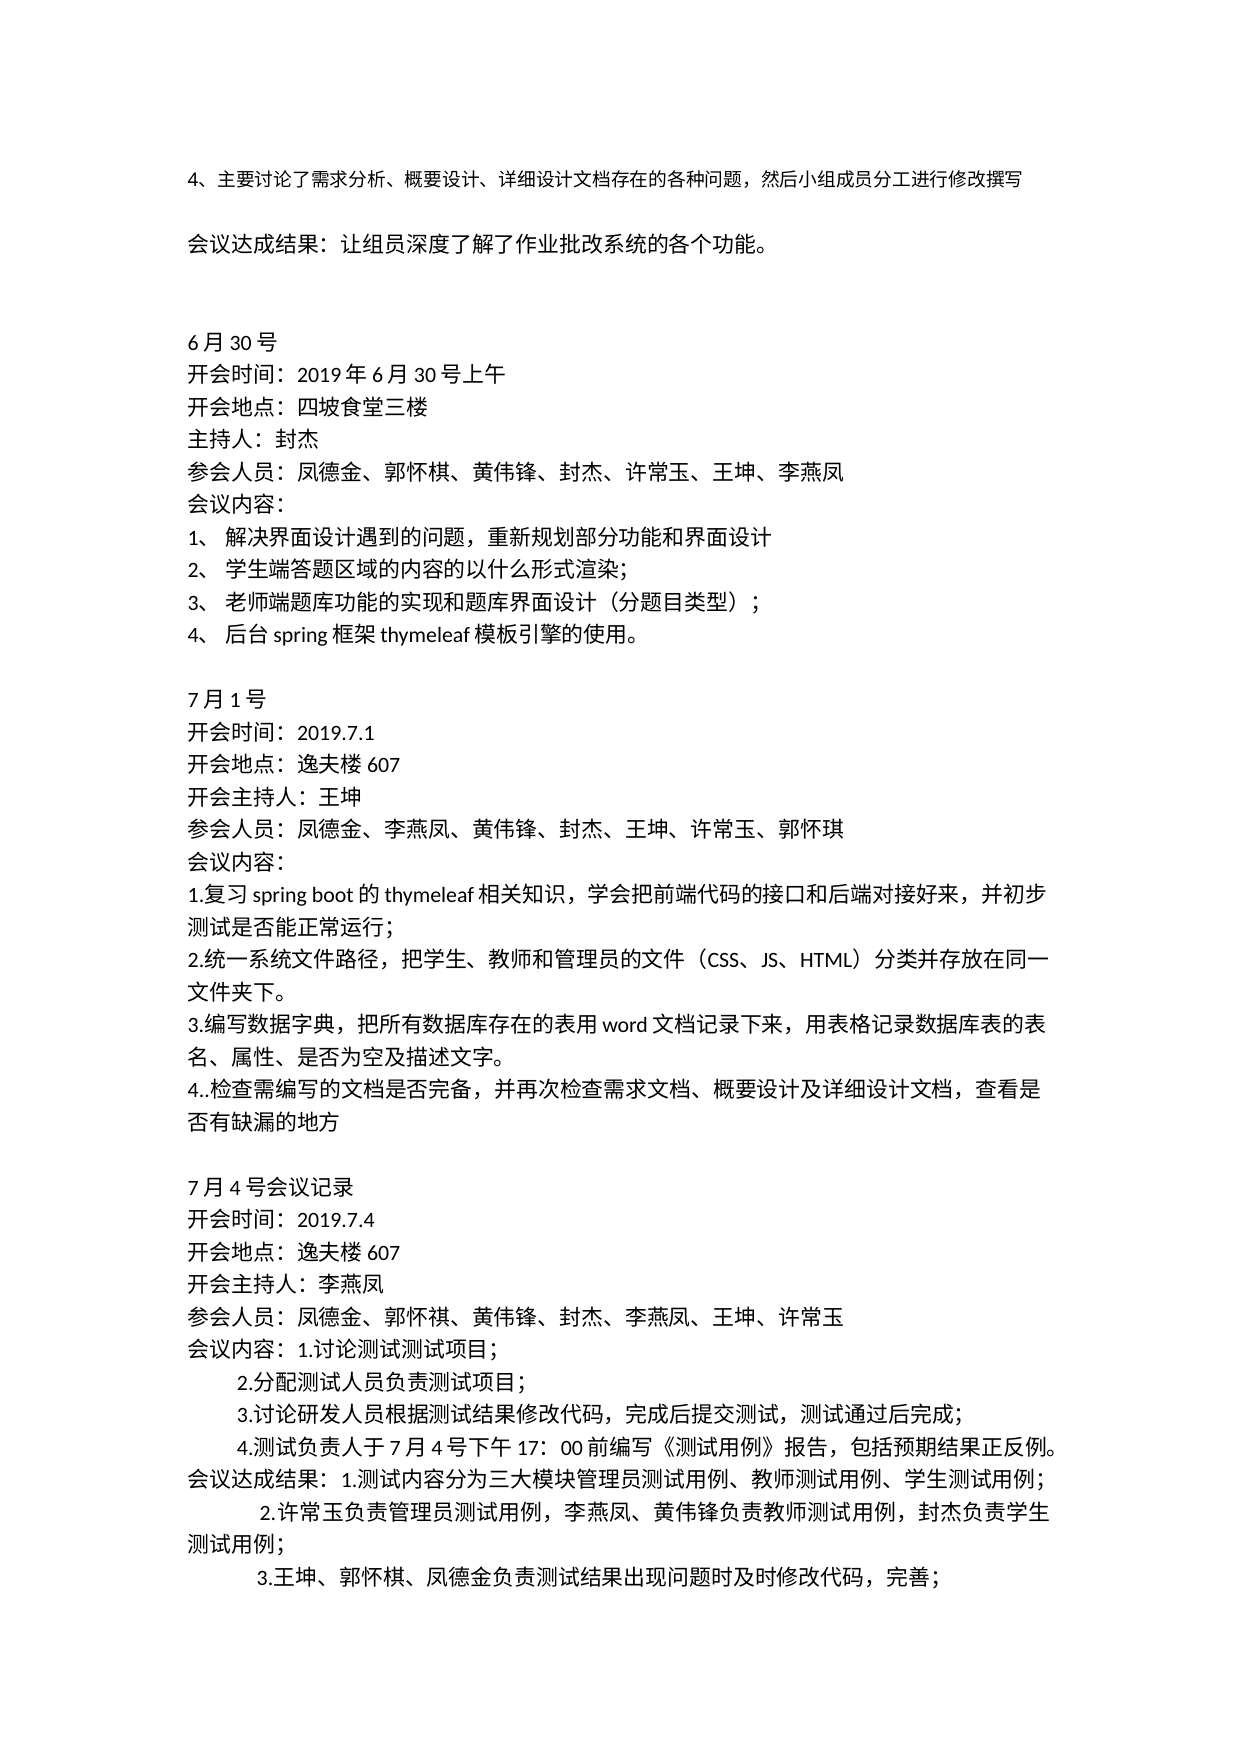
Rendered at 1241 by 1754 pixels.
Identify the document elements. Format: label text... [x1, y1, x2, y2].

text 4..检查需编写的文档是否完备，并再次检查需求文档、概要设计及详细设计文档，查看是否有缺漏的地方 [187, 1072, 1053, 1137]
text 开会地点：四坡食堂三楼 [187, 389, 1053, 422]
text 开会时间：2019.7.1 [187, 714, 1053, 747]
text 开会地点：逸夫楼607 [187, 747, 1053, 779]
text 3.编写数据字典，把所有数据库存在的表用word文档记录下来，用表格记录数据库表的表名、属性、是否为空及描述文字。 [187, 1007, 1053, 1072]
text 开会时间：2019年6月30号上午 [187, 357, 1053, 389]
list 老师端题库功能的实现和题库界面设计（分题目类型）； [187, 584, 1053, 617]
list 解决界面设计遇到的问题，重新规划部分功能和界面设计 [187, 519, 1053, 552]
text 6月30号 [187, 324, 1053, 357]
list 4.测试负责人于7月4号下午17：00前编写《测试用例》报告，包括预期结果正反例。 [187, 1429, 1053, 1462]
text 会议达成结果：让组员深度了解了作业批改系统的各个功能。 [187, 227, 1053, 259]
list 开会时间：2019.7.4 [187, 1202, 1053, 1234]
text 7月1号 [187, 682, 1053, 714]
list 2.许常玉负责管理员测试用例，李燕凤、黄伟锋负责教师测试用例，封杰负责学生测试用例； [187, 1494, 1053, 1559]
list 会议内容：1.讨论测试测试项目； [187, 1332, 1053, 1364]
text 开会主持人：王坤 [187, 779, 1053, 812]
list 7月4号会议记录 [187, 1169, 1053, 1202]
list 主要讨论了需求分析、概要设计、详细设计文档存在的各种问题，然后小组成员分工进行修改撰写 [187, 162, 1053, 194]
list 开会地点：逸夫楼607 [187, 1234, 1053, 1267]
text 参会人员：凤德金、郭怀棋、黄伟锋、封杰、许常玉、王坤、李燕凤 [187, 454, 1053, 487]
text 主持人：封杰 [187, 422, 1053, 454]
list 开会主持人：李燕凤 [187, 1267, 1053, 1299]
list 会议达成结果：1.测试内容分为三大模块管理员测试用例、教师测试用例、学生测试用例； [187, 1462, 1053, 1494]
list 2.分配测试人员负责测试项目； [187, 1364, 1053, 1397]
text 会议内容： [187, 844, 1053, 877]
text 1.复习spring boot的thymeleaf相关知识，学会把前端代码的接口和后端对接好来，并初步测试是否能正常运行； [187, 877, 1053, 942]
text 会议内容： [187, 487, 1053, 519]
list 参会人员：凤德金、郭怀祺、黄伟锋、封杰、李燕凤、王坤、许常玉 [187, 1299, 1053, 1332]
text 参会人员：凤德金、李燕凤、黄伟锋、封杰、王坤、许常玉、郭怀琪 [187, 812, 1053, 844]
list 学生端答题区域的内容的以什么形式渲染； [187, 552, 1053, 584]
list 3.讨论研发人员根据测试结果修改代码，完成后提交测试，测试通过后完成； [187, 1397, 1053, 1429]
list 后台spring框架thymeleaf模板引擎的使用。 [187, 617, 1053, 649]
text 2.统一系统文件路径，把学生、教师和管理员的文件（CSS、JS、HTML）分类并存放在同一文件夹下。 [187, 942, 1053, 1007]
list 3.王坤、郭怀棋、凤德金负责测试结果出现问题时及时修改代码，完善； [187, 1559, 1053, 1592]
